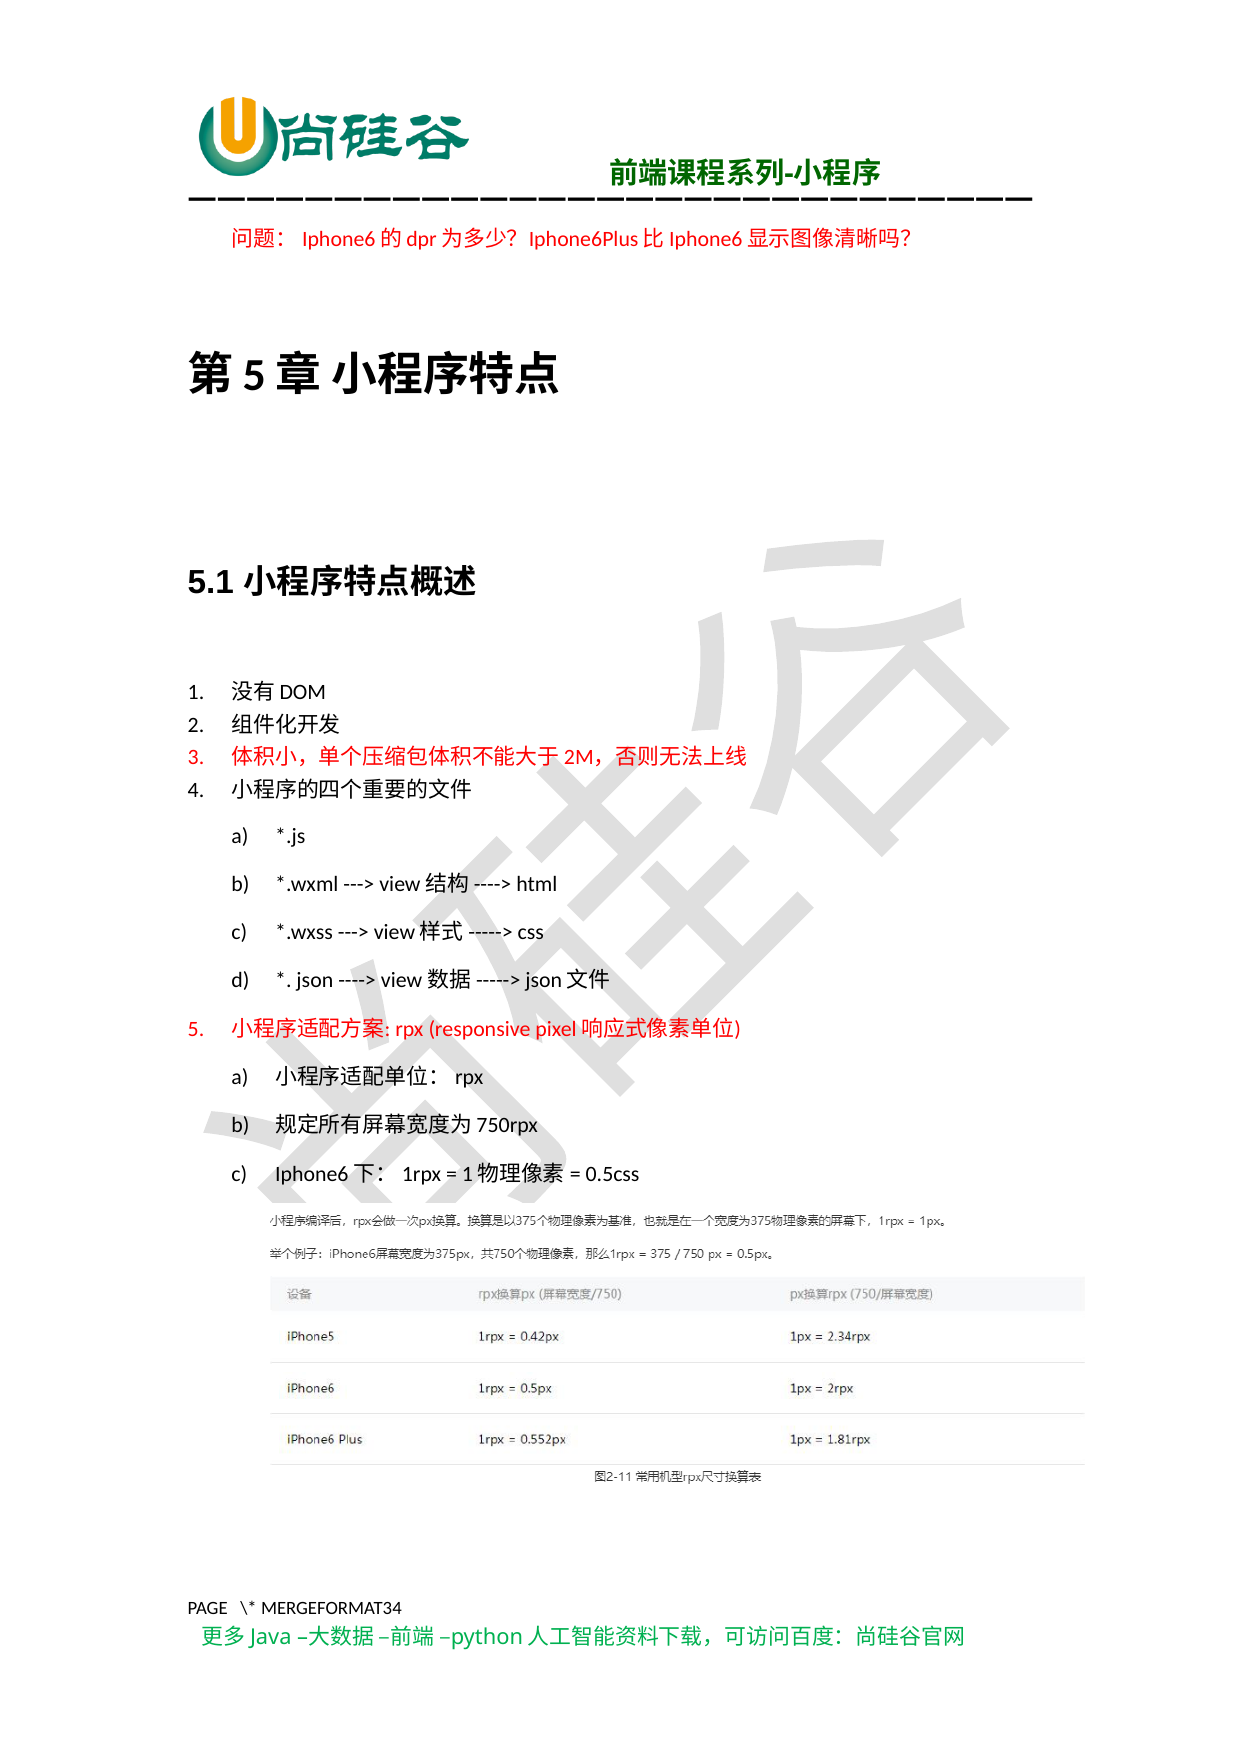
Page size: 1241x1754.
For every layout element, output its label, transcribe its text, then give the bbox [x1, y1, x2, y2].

list 小程序适配方案: rpx (responsive pixel响应式像素单位) [187, 1010, 1053, 1043]
list 没有DOM [187, 674, 1053, 706]
list 规定所有屏幕宽度为750rpx [231, 1107, 1053, 1139]
picture [187, 88, 476, 184]
subtitle 5.1 小程序特点概述 [187, 547, 1053, 612]
subtitle 第5章 小程序特点 [187, 321, 1053, 419]
list Iphone6下： 1rpx = 1物理像素 = 0.5css [231, 1155, 1053, 1188]
list 体积小，单个压缩包体积不能大于2M，否则无法上线 [187, 739, 1053, 771]
list 组件化开发 [187, 706, 1053, 739]
list 小程序适配单位： rpx [231, 1059, 1053, 1091]
list 小程序的四个重要的文件 [187, 771, 1053, 804]
list *.wxss ---> view样式 -----> css [231, 914, 1053, 946]
list *.js [231, 819, 1053, 852]
list *. json ----> view 数据 -----> json文件 [231, 962, 1053, 994]
picture [231, 1203, 1097, 1493]
list *.wxml ---> view结构 ----> html [231, 865, 1053, 898]
text 问题： Iphone6的dpr为多少？Iphone6Plus比Iphone6显示图像清晰吗？ [187, 221, 1053, 253]
